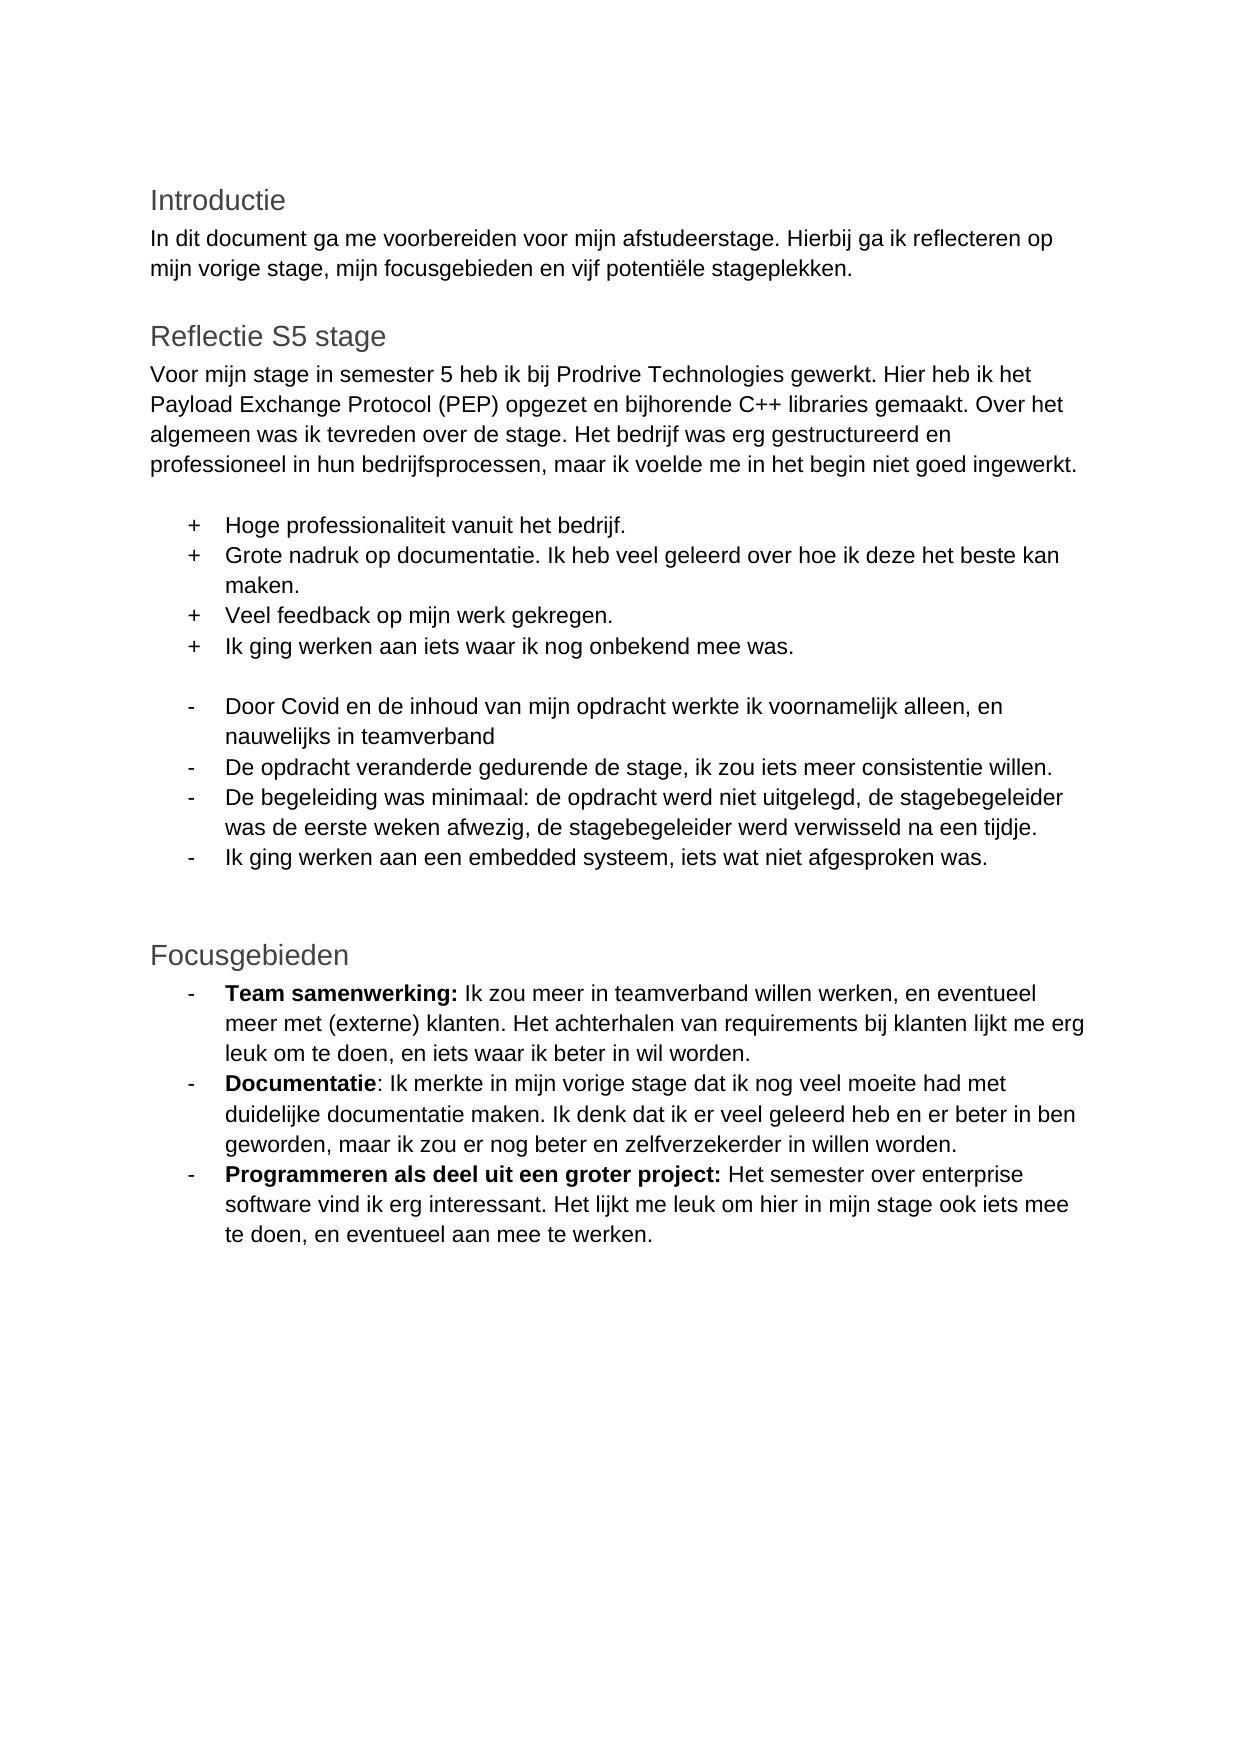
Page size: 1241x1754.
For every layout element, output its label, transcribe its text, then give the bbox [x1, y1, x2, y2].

list Documentatie: Ik merkte in mijn vorige stage dat ik nog veel moeite had met duidelijke documentatie maken. Ik denk dat ik er veel geleerd heb en er beter in ben geworden, maar ik zou er nog beter en zelfverzekerder in willen worden. [187, 1070, 1090, 1157]
list Door Covid en de inhoud van mijn opdracht werkte ik voornamelijk alleen, en nauwelijks in teamverband [187, 693, 1090, 750]
subtitle Focusgebieden [150, 938, 1090, 971]
text Voor mijn stage in semester 5 heb ik bij Prodrive Technologies gewerkt. Hier heb ik het Payload Exchange Protocol (PEP) opgezet en bijhorende C++ libraries gemaakt. Over het algemeen was ik tevreden over de stage. Het bedrijf was erg gestructureerd en professioneel in hun bedrijfsprocessen, maar ik voelde me in het begin niet goed ingewerkt. [150, 361, 1090, 478]
list De begeleiding was minimaal: de opdracht werd niet uitgelegd, de stagebegeleider was de eerste weken afwezig, de stagebegeleider werd verwisseld na een tijdje. [187, 784, 1090, 840]
list Veel feedback op mijn werk gekregen. [187, 602, 1090, 629]
text In dit document ga me voorbereiden voor mijn afstudeerstage. Hierbij ga ik reflecteren op mijn vorige stage, mijn focusgebieden en vijf potentiële stageplekken. [150, 225, 1090, 282]
list Team samenwerking: Ik zou meer in teamverband willen werken, en eventueel meer met (externe) klanten. Het achterhalen van requirements bij klanten lijkt me erg leuk om te doen, en iets waar ik beter in wil worden. [187, 980, 1090, 1067]
list Ik ging werken aan een embedded systeem, iets wat niet afgesproken was. [187, 844, 1090, 871]
subtitle Introductie [150, 183, 1090, 217]
list De opdracht veranderde gedurende de stage, ik zou iets meer consistentie willen. [187, 753, 1090, 780]
list Programmeren als deel uit een groter project: Het semester over enterprise software vind ik erg interessant. Het lijkt me leuk om hier in mijn stage ook iets mee te doen, en eventueel aan mee te werken. [187, 1161, 1090, 1248]
list Grote nadruk op documentatie. Ik heb veel geleerd over hoe ik deze het beste kan maken. [187, 542, 1090, 599]
list Ik ging werken aan iets waar ik nog onbekend mee was. [187, 633, 1090, 659]
subtitle Reflectie S5 stage [150, 319, 1090, 352]
list Hoge professionaliteit vanuit het bedrijf. [187, 512, 1090, 538]
